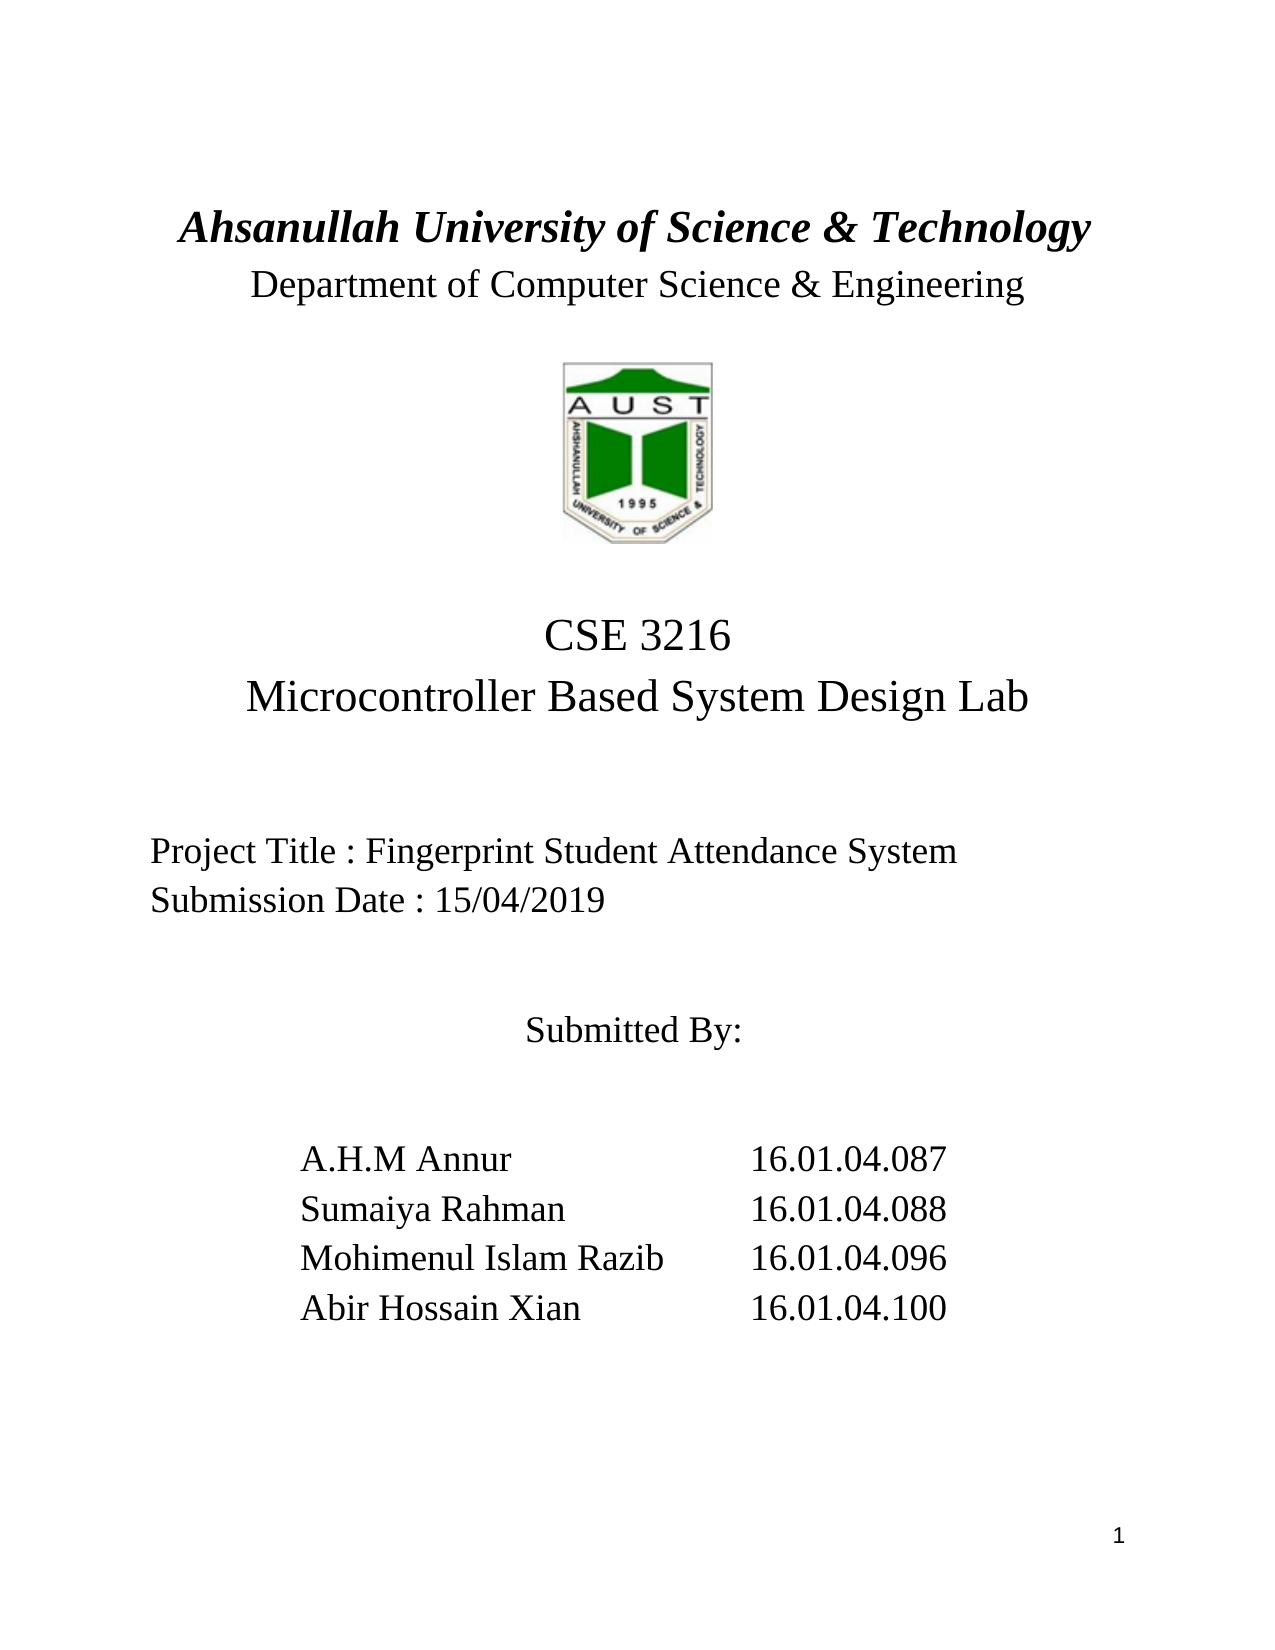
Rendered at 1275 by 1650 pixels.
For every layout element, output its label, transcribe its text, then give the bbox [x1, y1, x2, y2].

text Microcontroller Based System Design Lab [150, 668, 1125, 721]
text Submission Date : 15/04/2019 [150, 878, 1125, 921]
text CSE 3216 [150, 608, 1125, 661]
text Mohimenul Islam Razib 16.01.04.096 [150, 1236, 1125, 1279]
text Abir Hossain Xian 16.01.04.100 [150, 1285, 1125, 1328]
picture [562, 362, 713, 544]
text A.H.M Annur 16.01.04.087 [150, 1136, 1125, 1179]
text Project Title : Fingerprint Student Attendance System [150, 828, 1125, 871]
subtitle Ahsanullah University of Science & Technology [150, 200, 1125, 253]
text Department of Computer Science & Engineering [150, 261, 1125, 306]
text Sumaiya Rahman 16.01.04.088 [225, 1186, 1125, 1229]
text Submitted By: [150, 1007, 1125, 1050]
